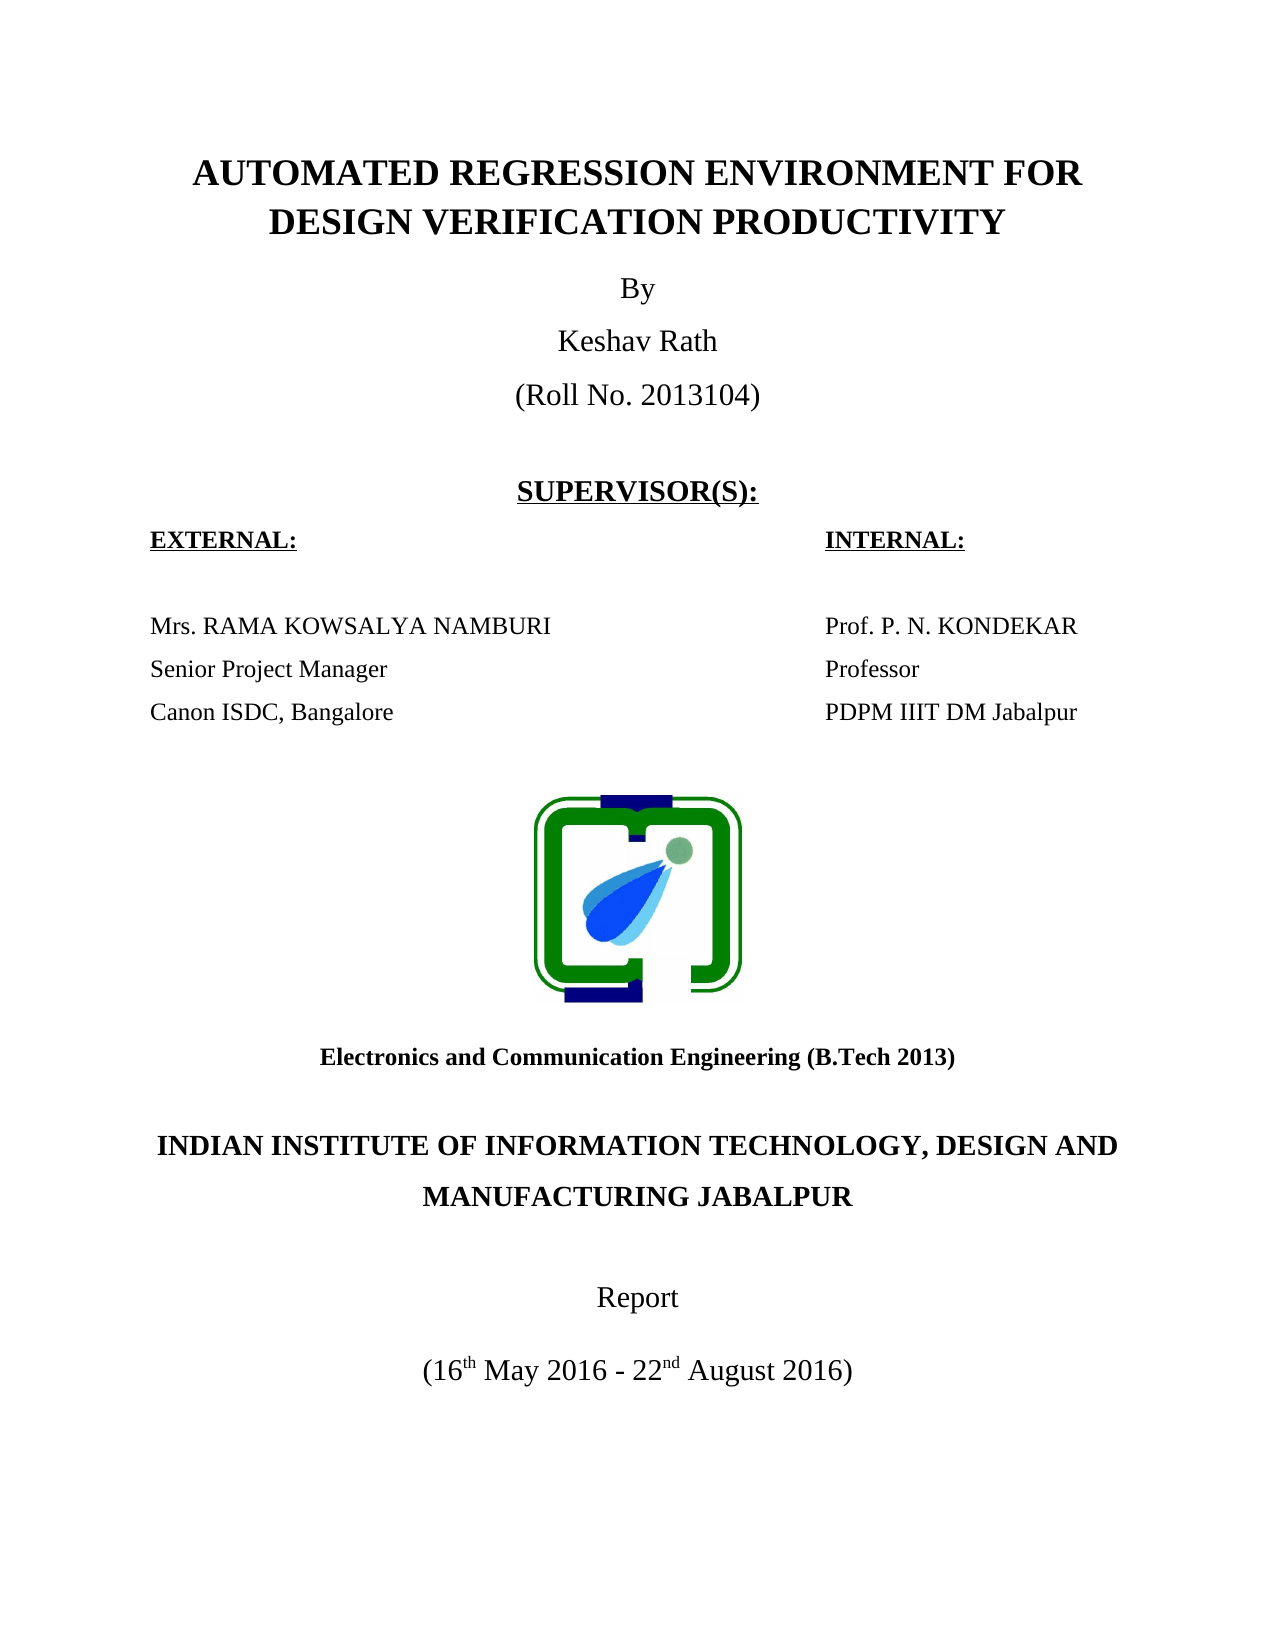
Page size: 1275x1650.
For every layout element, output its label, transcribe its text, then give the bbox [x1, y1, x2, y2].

text Electronics and Communication Engineering (B.Tech 2013) [150, 1042, 1125, 1071]
text INDIAN INSTITUTE OF INFORMATION TECHNOLOGY, DESIGN AND MANUFACTURING JABALPUR [150, 1128, 1125, 1212]
text EXTERNAL: INTERNAL: [150, 525, 1125, 553]
text Keshav Rath [150, 322, 1125, 358]
text Mrs. RAMA KOWSALYA NAMBURI Prof. P. N. KONDEKAR [150, 611, 1125, 640]
text AUTOMATED REGRESSION ENVIRONMENT FOR DESIGN VERIFICATION PRODUCTIVITY [150, 150, 1125, 243]
text Senior Project Manager Professor [150, 654, 1125, 683]
text (16th May 2016 - 22nd August 2016) [150, 1352, 1125, 1387]
text Canon ISDC, Bangalore PDPM IIIT DM Jabalpur [150, 697, 1125, 726]
text SUPERVISOR(S): [150, 473, 1125, 507]
picture [531, 793, 744, 1004]
text By [150, 270, 1125, 305]
text (Roll No. 2013104) [150, 376, 1125, 412]
text Report [150, 1279, 1125, 1314]
